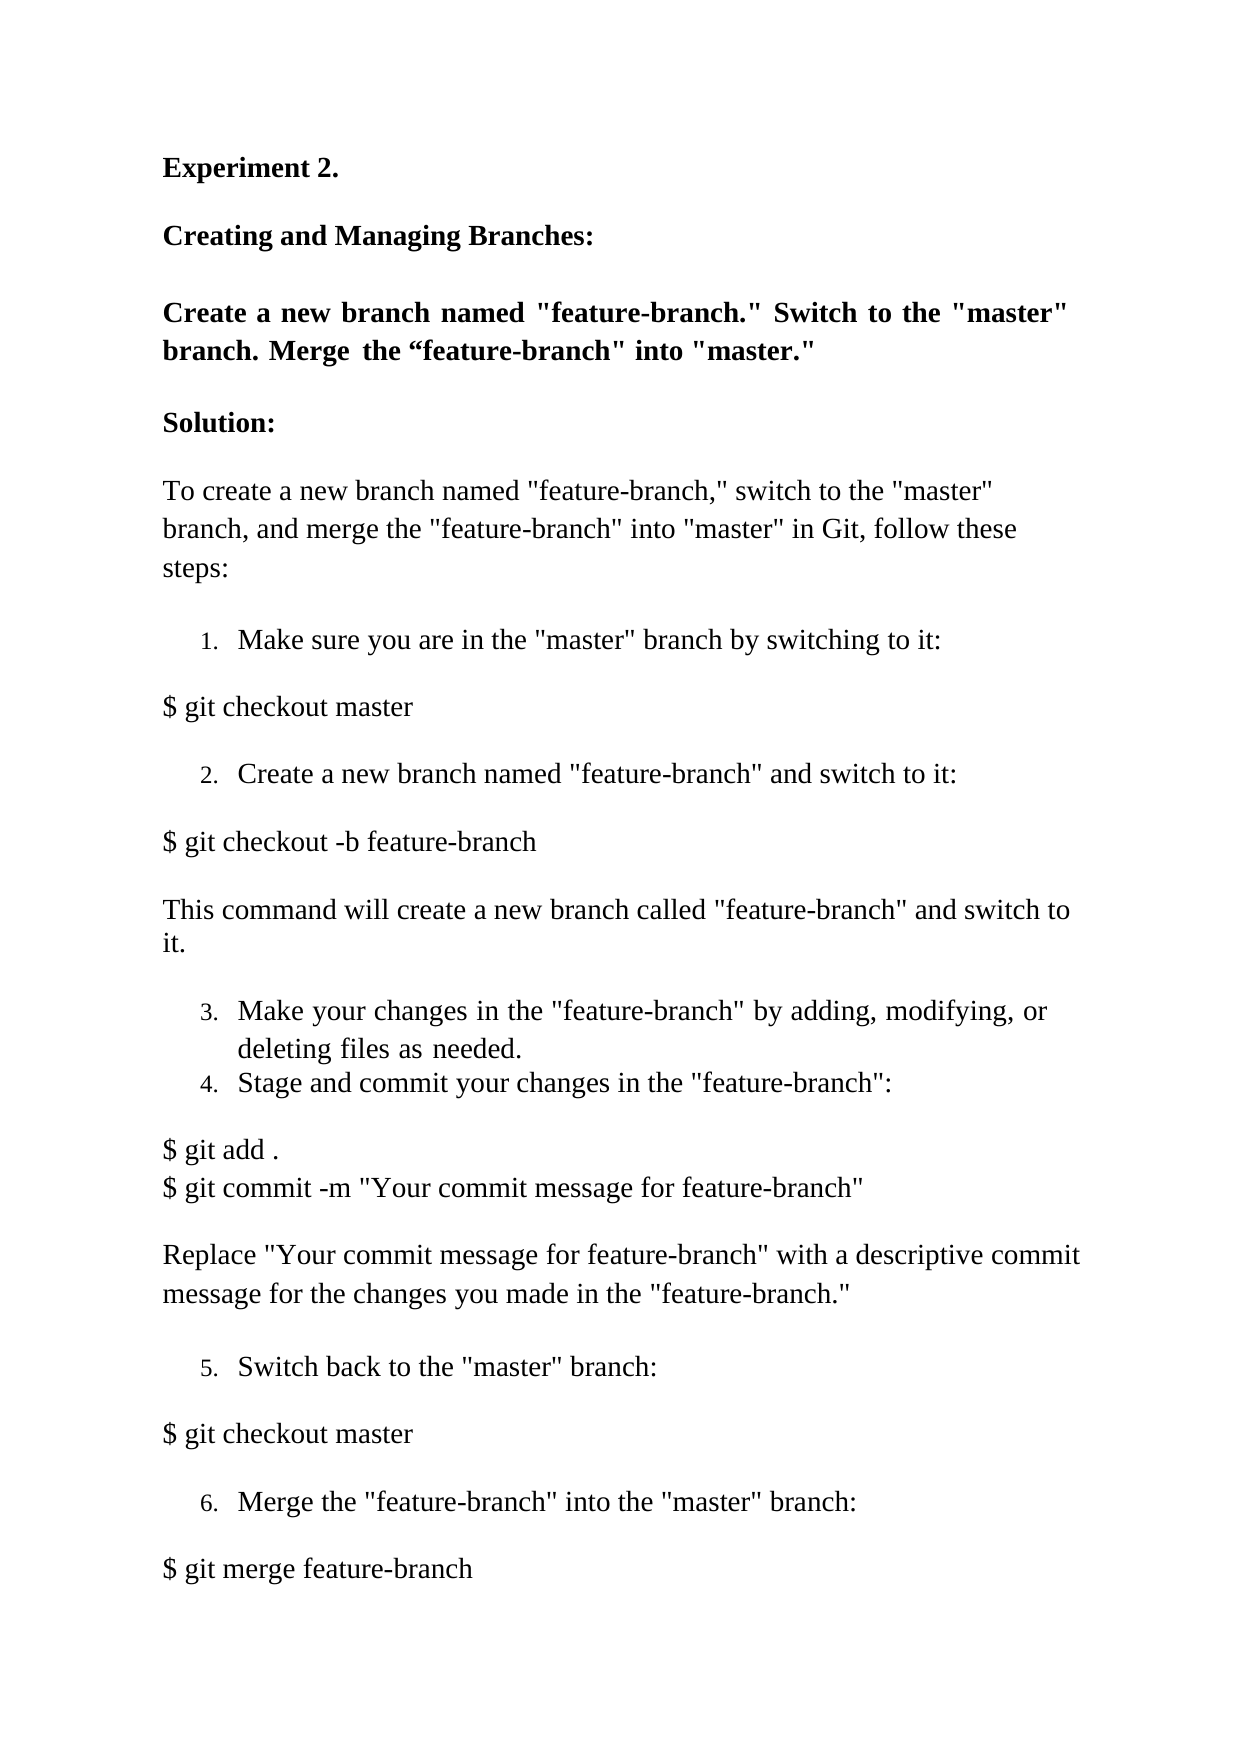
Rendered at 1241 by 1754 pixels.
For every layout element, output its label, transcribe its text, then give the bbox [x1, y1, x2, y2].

text To create a new branch named "feature-branch," switch to the "master" branch, and merge the "feature-branch" into "master" in Git, follow these steps: [162, 473, 1076, 584]
text This command will create a new branch called "feature-branch" and switch to it. [162, 892, 1090, 959]
list Stage and commit your changes in the "feature-branch": [200, 1070, 1090, 1098]
text Replace "Your commit message for feature-branch" with a descriptive commit message for the changes you made in the "feature-branch." [162, 1237, 1090, 1309]
subtitle Create a new branch named "feature-branch." Switch to the "master" branch. Merge the “feature-branch" into "master." [162, 295, 1072, 366]
text $ git checkout master [162, 689, 1090, 723]
list Create a new branch named "feature-branch" and switch to it: [200, 757, 1090, 790]
text $ git commit -m "Your commit message for feature-branch" [162, 1170, 1090, 1204]
text Solution: [162, 405, 1090, 438]
list Switch back to the "master" branch: [200, 1349, 1090, 1383]
text $ git add . [162, 1132, 1090, 1166]
list Make sure you are in the "master" branch by switching to it: [200, 622, 1090, 656]
list Make your changes in the "feature-branch" by adding, modifying, or deleting files as needed. [200, 993, 1073, 1065]
subtitle Experiment 2. [162, 150, 1090, 183]
text $ git merge feature-branch [162, 1552, 1090, 1585]
text $ git checkout -b feature-branch [162, 824, 1090, 857]
text Creating and Managing Branches: [162, 218, 1090, 252]
list Merge the "feature-branch" into the "master" branch: [200, 1484, 1090, 1517]
text $ git checkout master [162, 1416, 1090, 1450]
